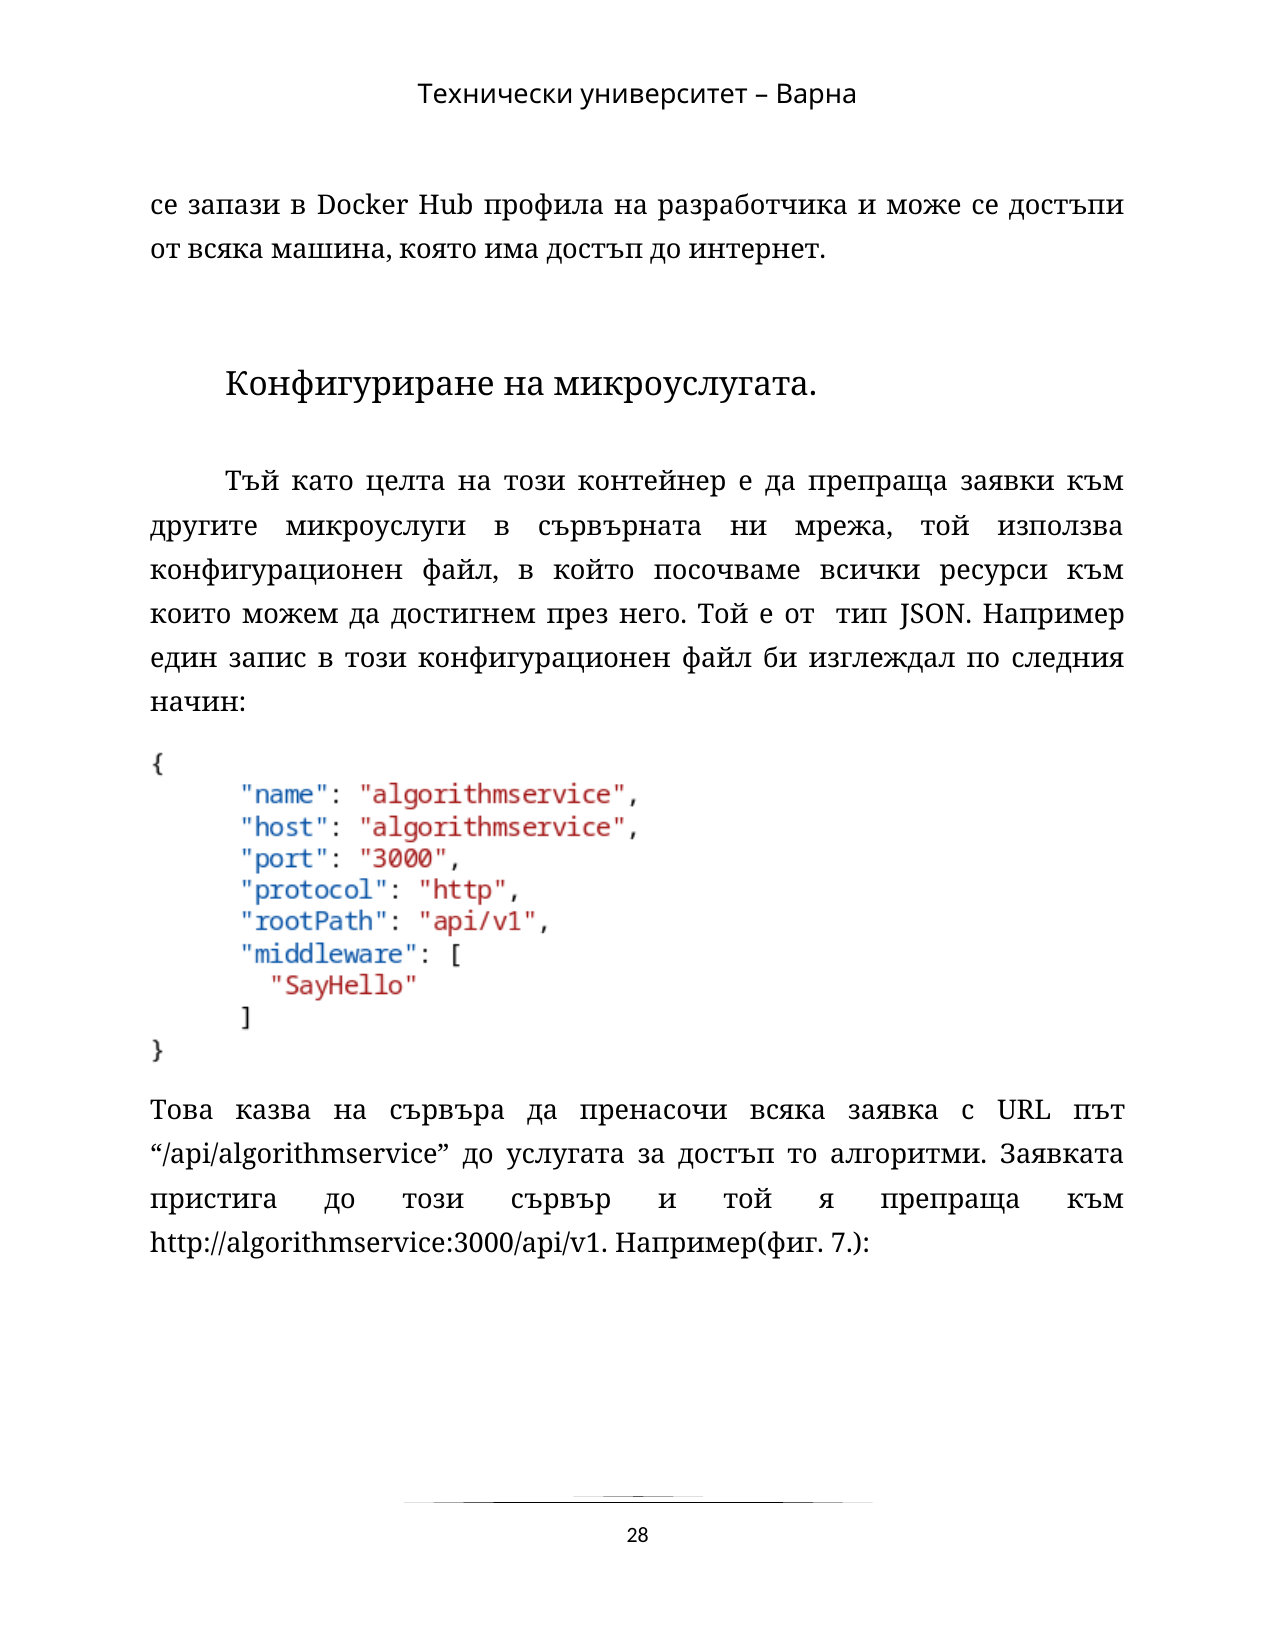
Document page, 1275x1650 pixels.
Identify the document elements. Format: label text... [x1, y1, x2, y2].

subtitle Конфигуриране на микроуслугата. [150, 360, 1125, 405]
text Това казва на сървъра да пренасочи всяка заявка с URL път “/api/algorithmservice” до услугата за достъп то алгоритми. Заявката пристига до този сървър и той я препраща към http://algorithmservice:3000/api/v1. Например(фиг. 7.): [150, 1091, 1125, 1260]
text Тъй като целта на този контейнер е да препраща заявки към другите микроуслуги в сървърната ни мрежа, той използва конфигурационен файл, в който посочваме всички ресурси към които можем да достигнем през него. Той е от тип JSON. Например един запис в този конфигурационен файл би изглеждал по следния начин: [150, 462, 1125, 719]
